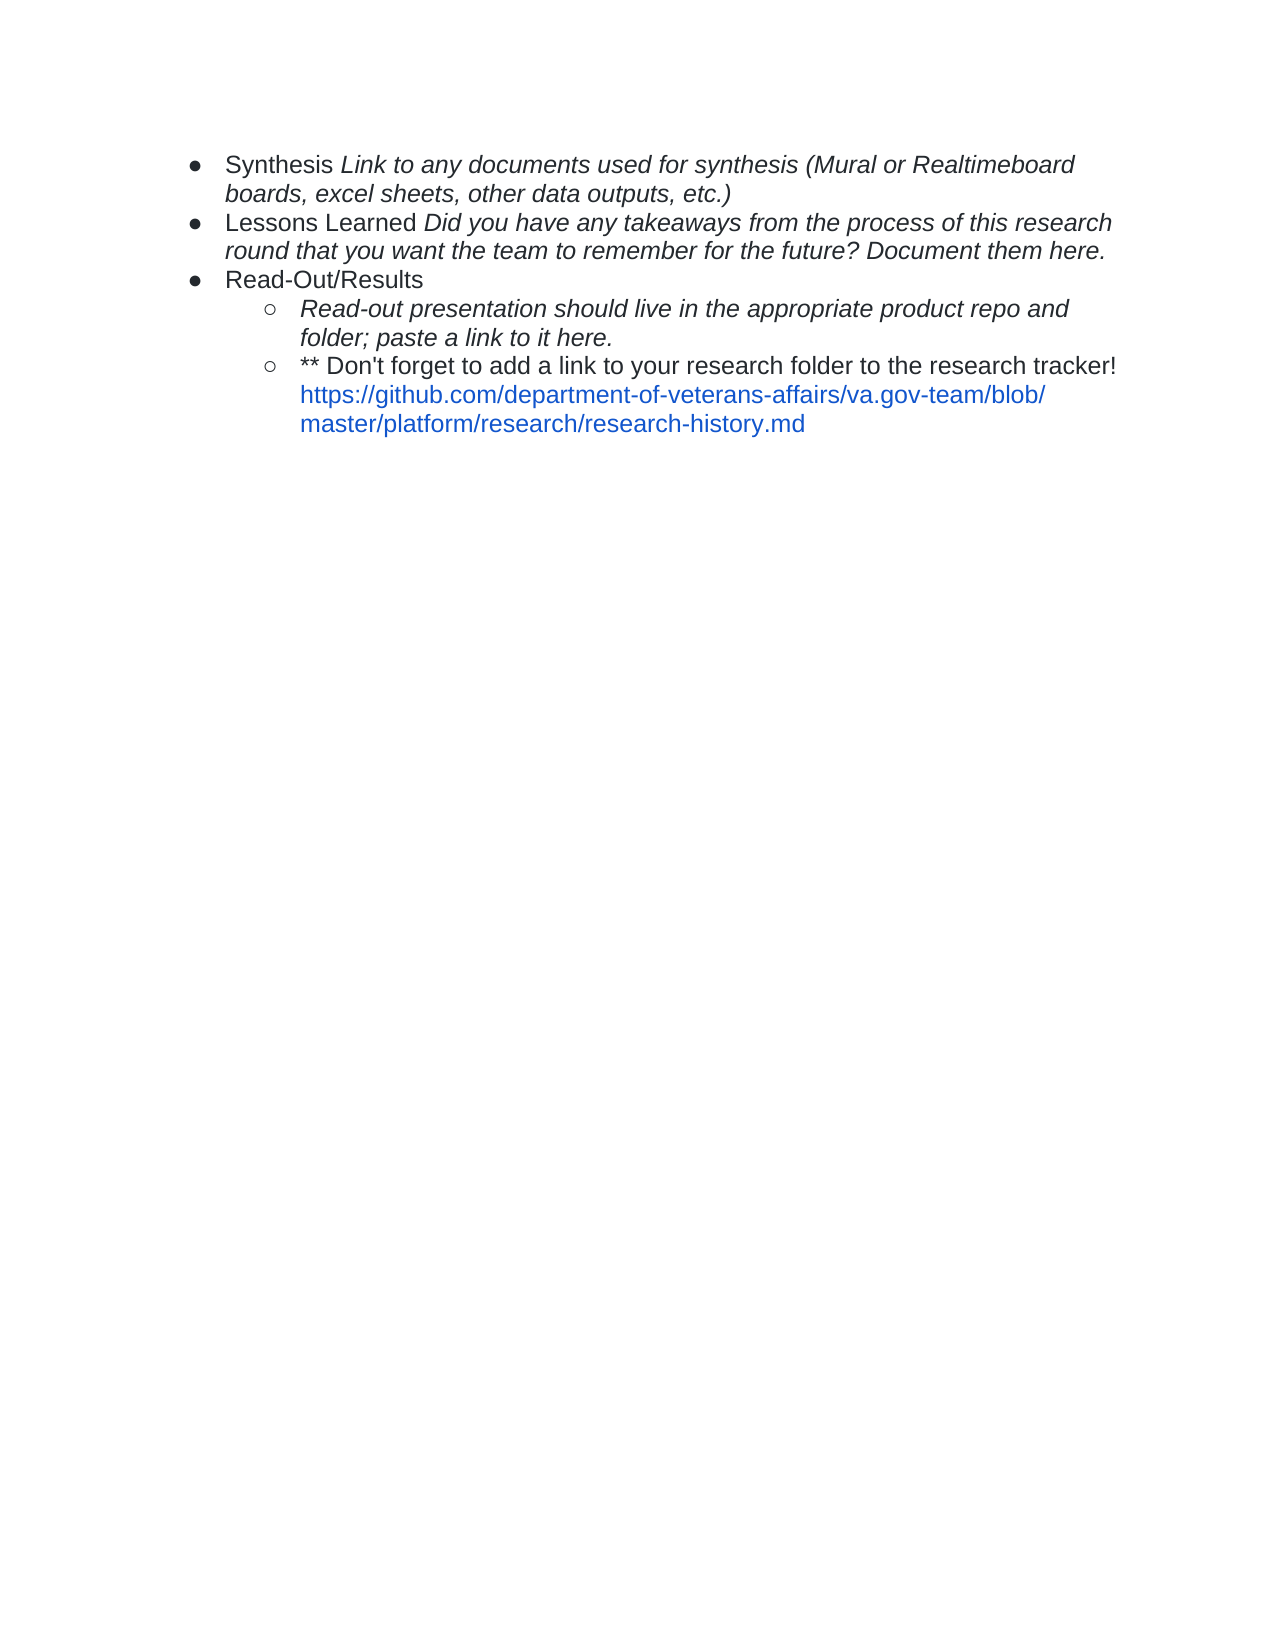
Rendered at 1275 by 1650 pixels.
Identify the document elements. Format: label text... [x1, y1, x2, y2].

list ** Don't forget to add a link to your research folder to the research tracker! https://github.com/department-of-veterans-affairs/va.gov-team/blob/master/platform/research/research-history.md [262, 351, 1125, 437]
list Read-Out/Results [187, 265, 1125, 294]
list Read-out presentation should live in the appropriate product repo and folder; paste a link to it here. [262, 294, 1125, 351]
list Lessons Learned Did you have any takeaways from the process of this research round that you want the team to remember for the future? Document them here. [187, 207, 1125, 265]
list Synthesis Link to any documents used for synthesis (Mural or Realtimeboard boards, excel sheets, other data outputs, etc.) [187, 150, 1125, 207]
